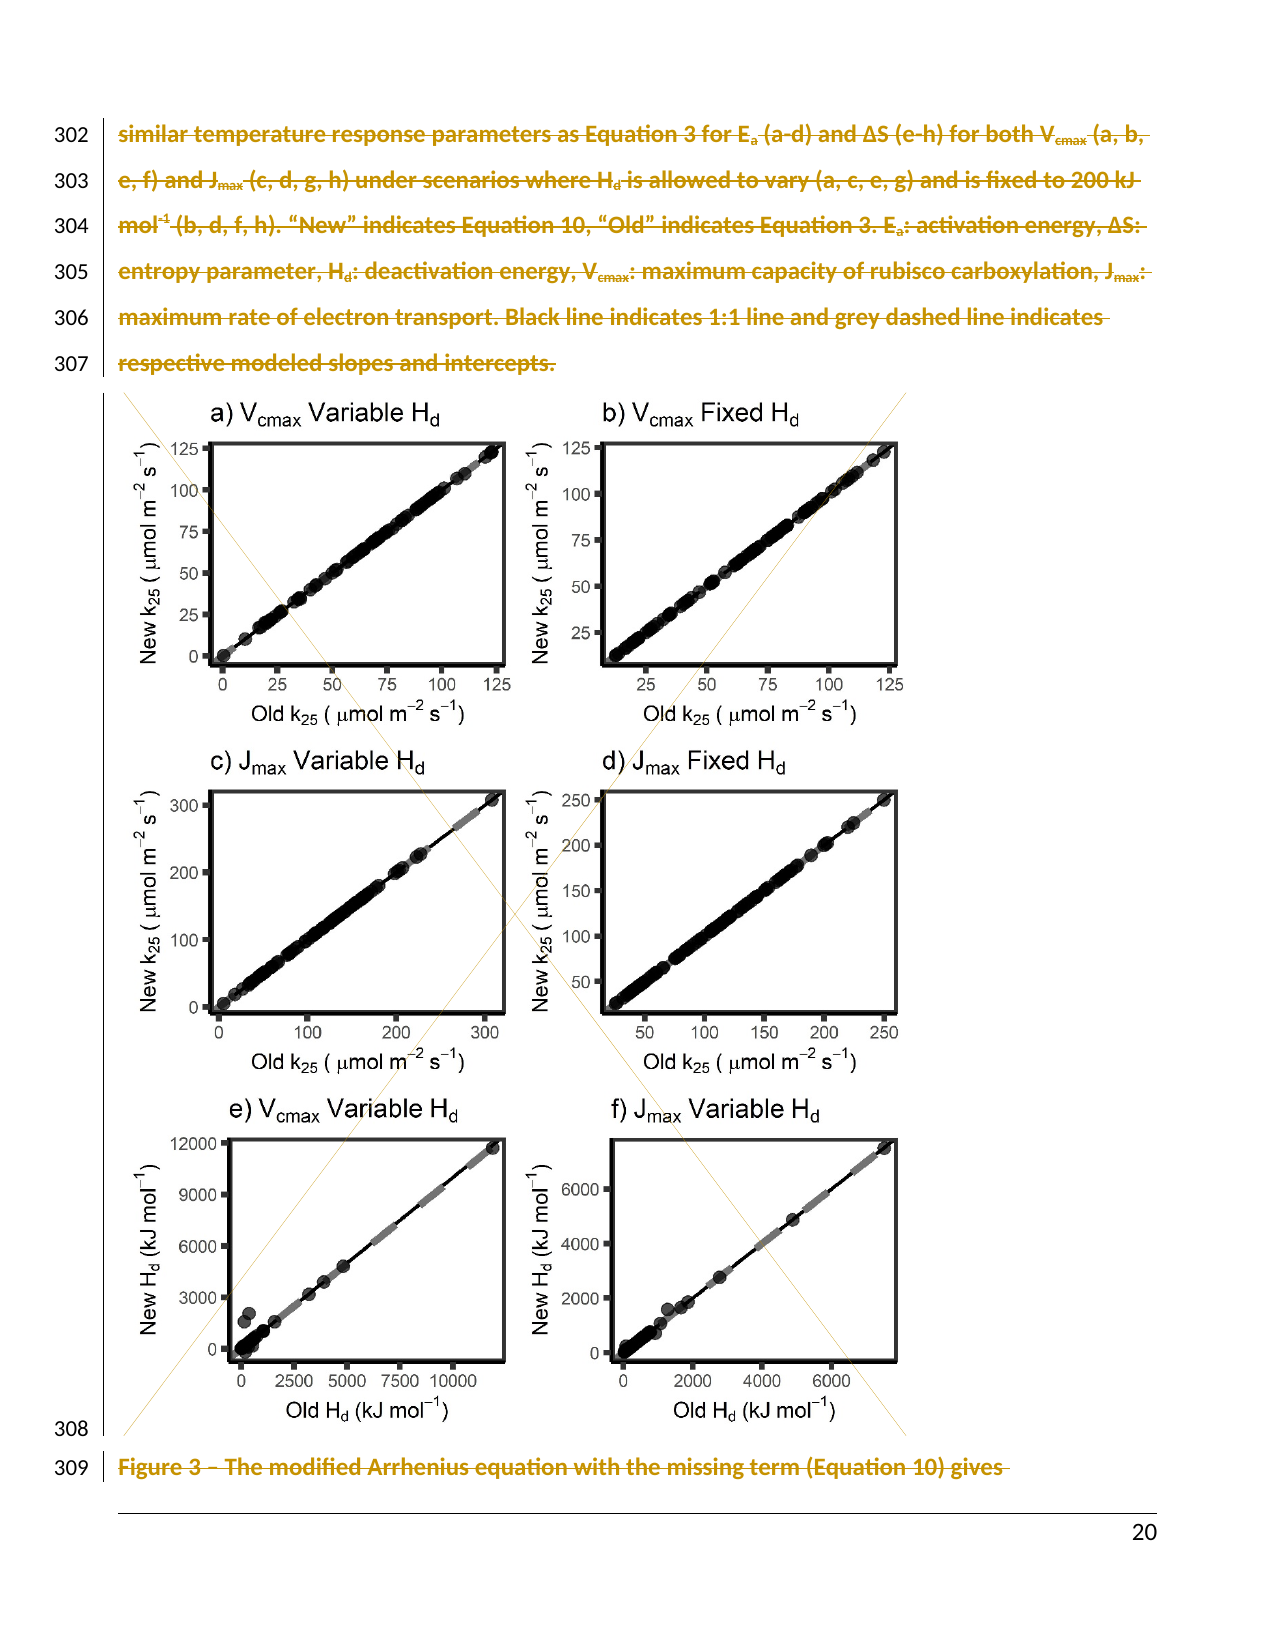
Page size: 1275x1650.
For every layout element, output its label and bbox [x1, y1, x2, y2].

picture [125, 392, 905, 912]
picture [516, 393, 907, 1435]
picture [123, 394, 514, 1435]
picture [125, 916, 905, 1436]
